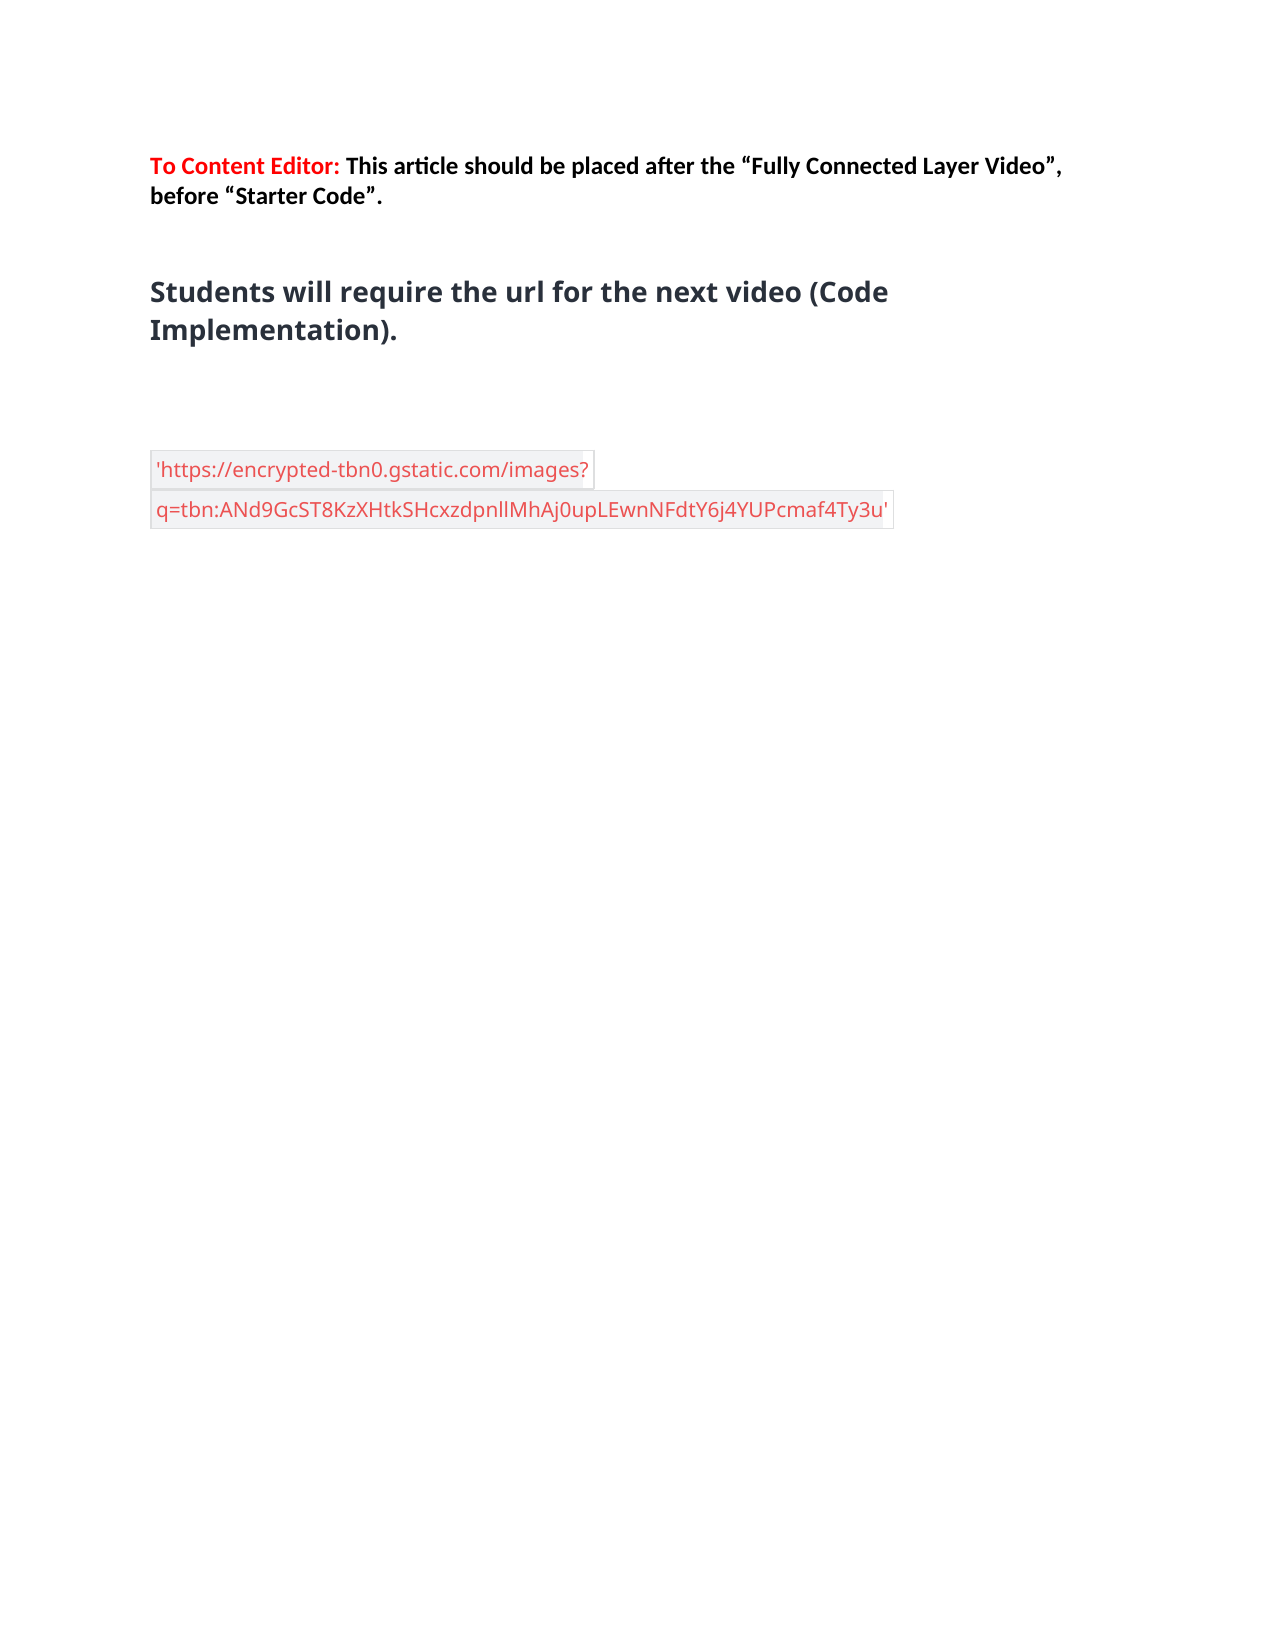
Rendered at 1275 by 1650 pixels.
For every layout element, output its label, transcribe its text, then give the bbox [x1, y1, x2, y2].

text 'https://encrypted-tbn0.gstatic.com/images?q=tbn:ANd9GcST8KzXHtkSHcxzdpnllMhAj0upLEwnNFdtY6j4YUPcmaf4Ty3u' [595, 449, 1125, 529]
text Students will require the url for the next video (Code Implementation). [150, 272, 1125, 349]
text To Content Editor: This article should be placed after the “Fully Connected Layer Video”, before “Starter Code”. [150, 150, 1125, 211]
